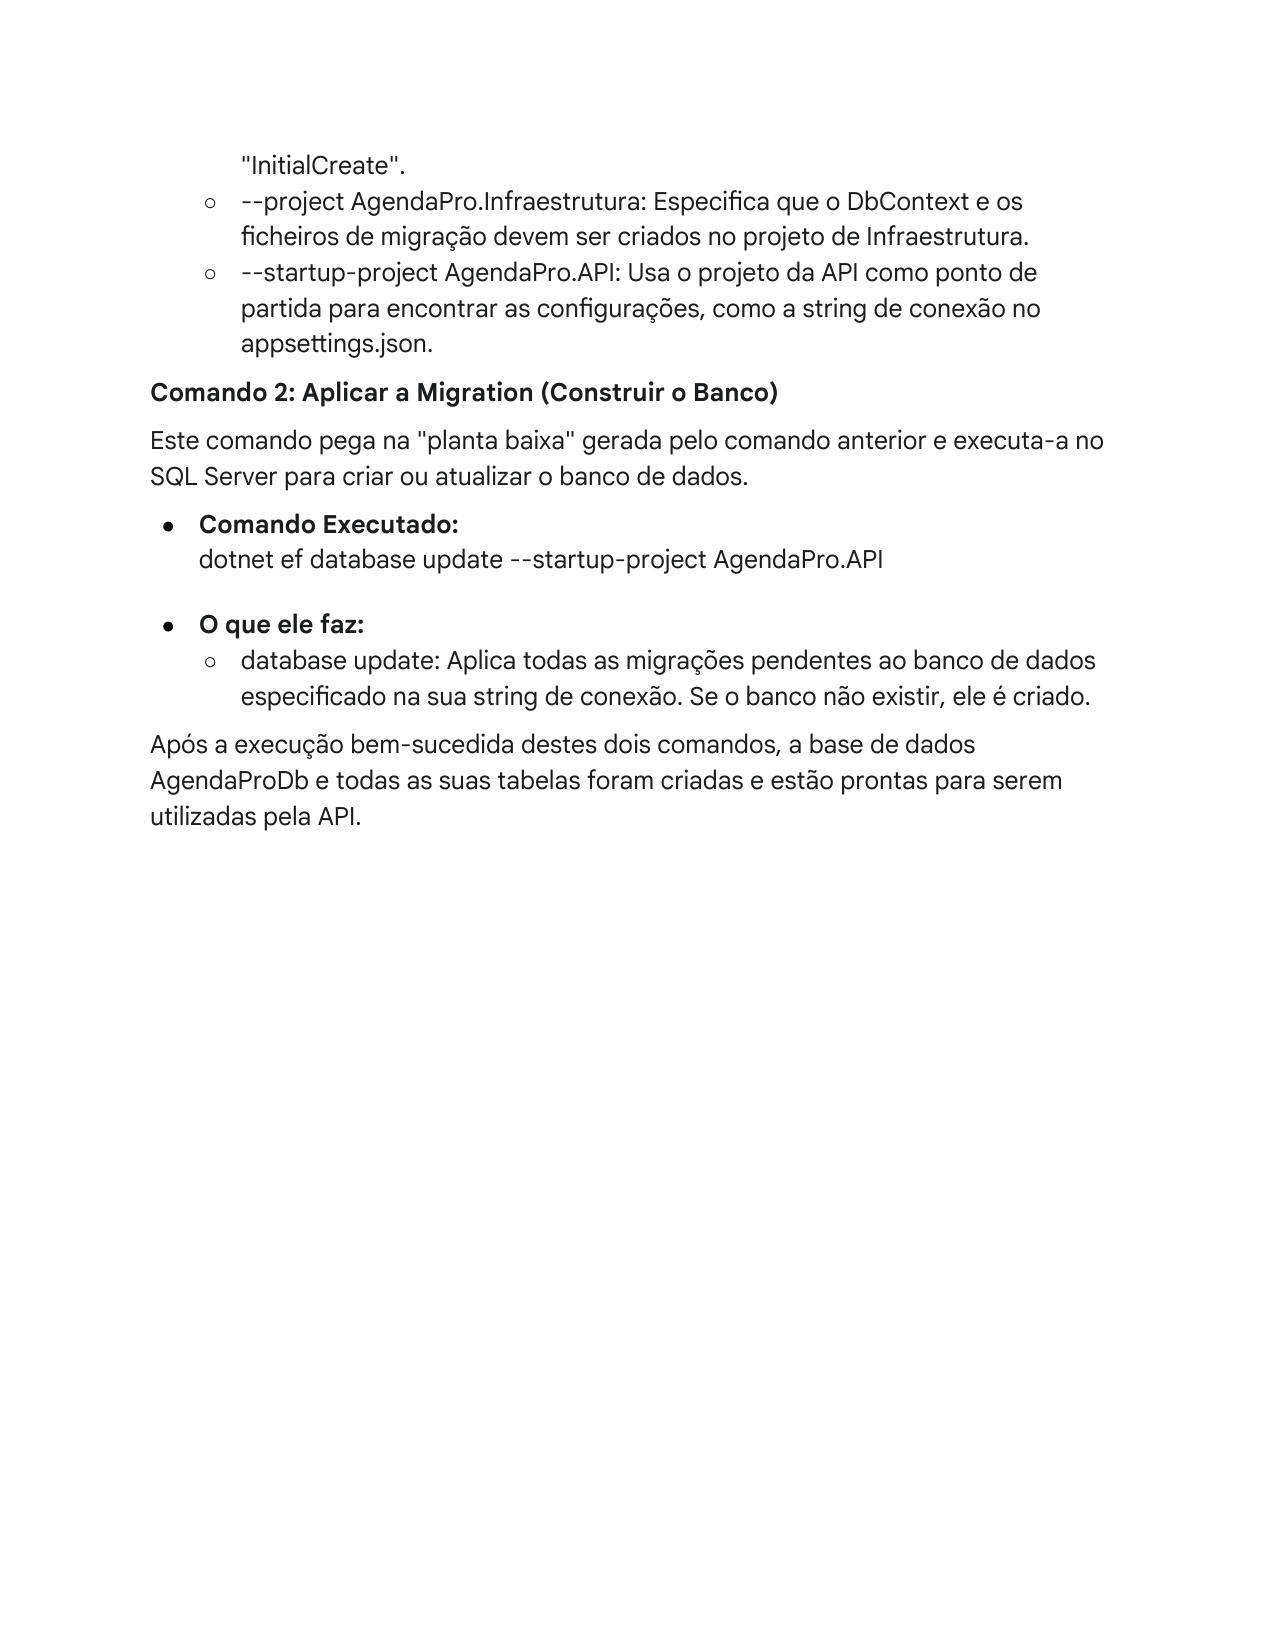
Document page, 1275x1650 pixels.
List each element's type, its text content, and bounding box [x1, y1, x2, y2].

subtitle Comando 2: Aplicar a Migration (Construir o Banco) [150, 377, 1125, 408]
list Comando Executado: dotnet ef database update --startup-project AgendaPro.API [161, 509, 1125, 606]
text Este comando pega na "planta baixa" gerada pelo comando anterior e executa-a no SQL Server para criar ou atualizar o banco de dados. [150, 425, 1125, 492]
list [203, 150, 1125, 181]
text Após a execução bem-sucedida destes dois comandos, a base de dados AgendaProDb e todas as suas tabelas foram criadas e estão prontas para serem utilizadas pela API. [150, 729, 1125, 832]
list --project AgendaPro.Infraestrutura: Especifica que o DbContext e os ficheiros de migração devem ser criados no projeto de Infraestrutura. [203, 186, 1125, 253]
list --startup-project AgendaPro.API: Usa o projeto da API como ponto de partida para encontrar as configurações, como a string de conexão no appsettings.json. [203, 257, 1125, 360]
list O que ele faz: [161, 610, 1125, 641]
list database update: Aplica todas as migrações pendentes ao banco de dados especificado na sua string de conexão. Se o banco não existir, ele é criado. [203, 646, 1125, 713]
